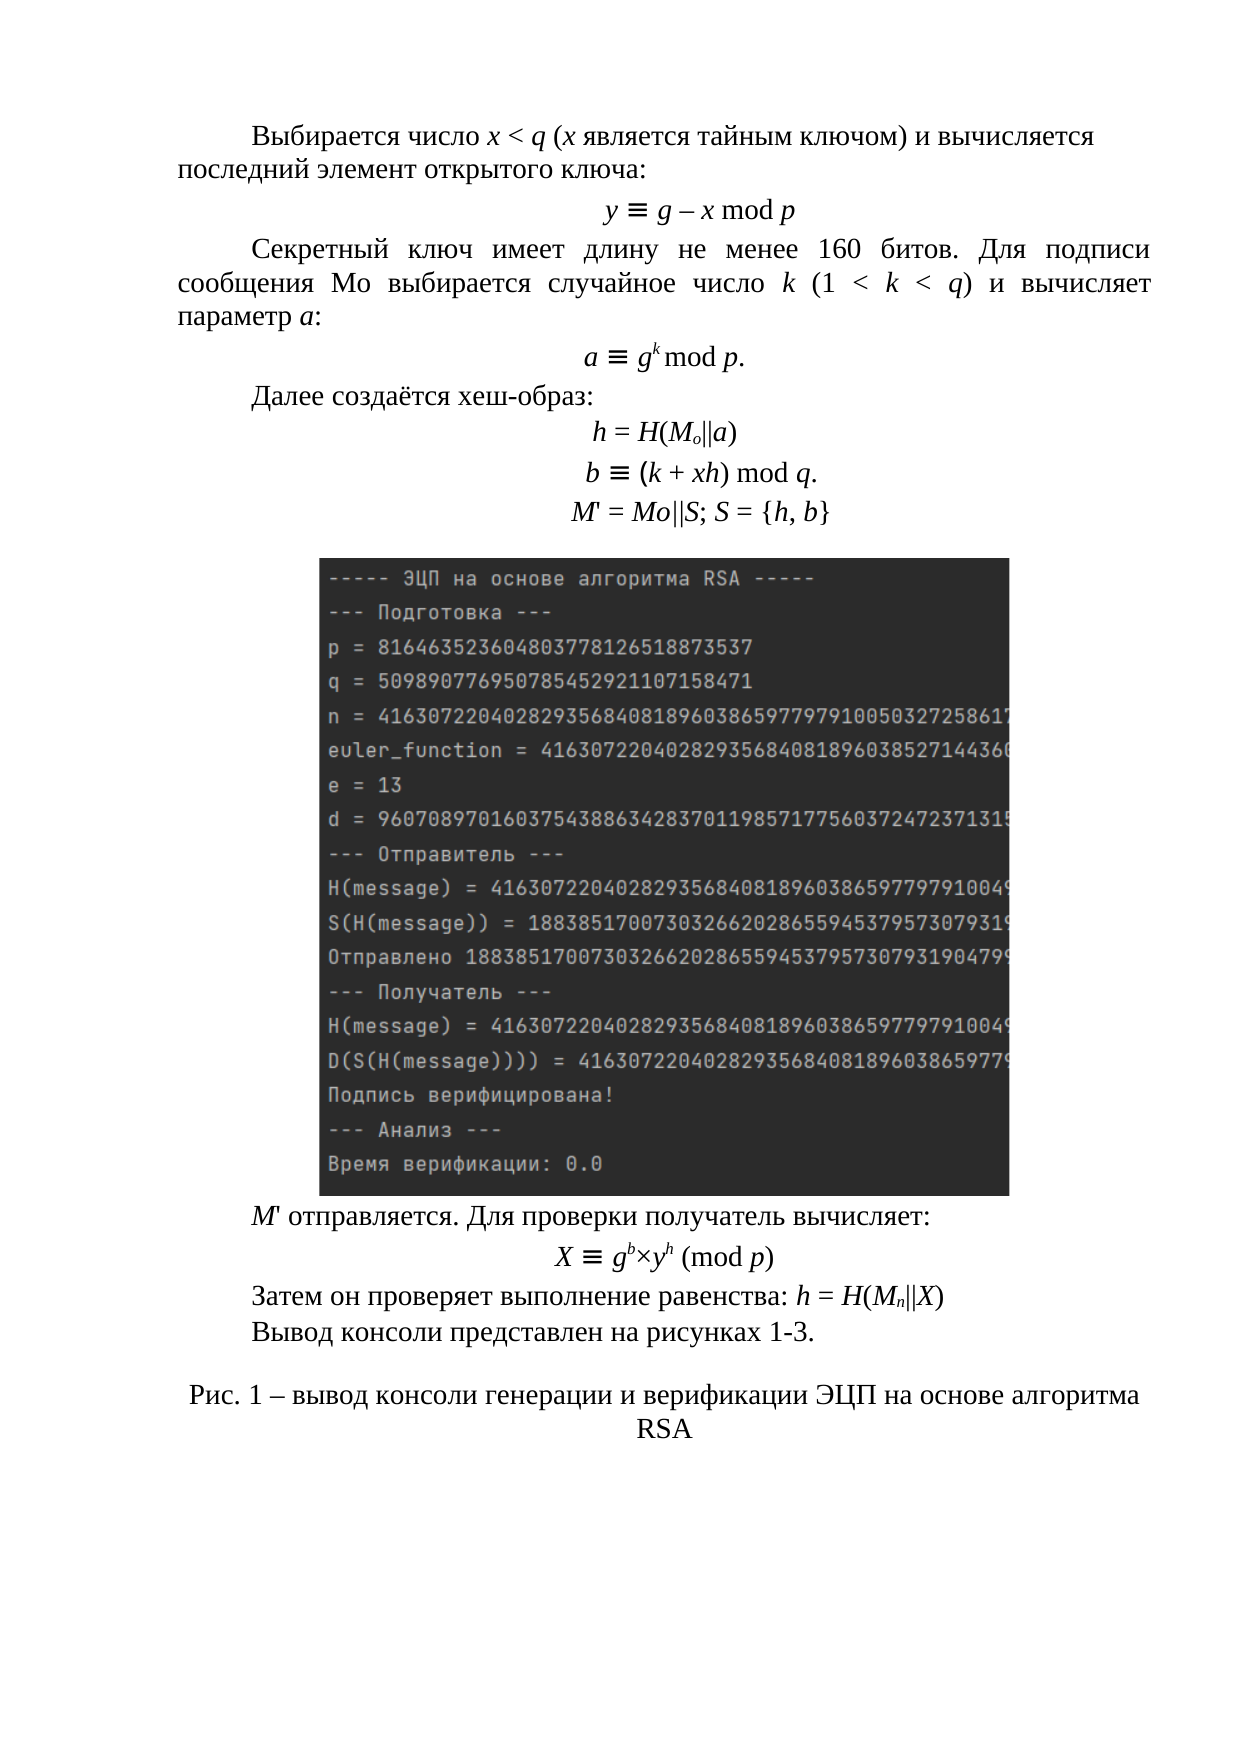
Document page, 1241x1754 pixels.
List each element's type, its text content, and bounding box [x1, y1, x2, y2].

text Далее создаётся хеш-образ: [177, 378, 1152, 411]
text Х ≡ gb×yh (mod p) [177, 1235, 1152, 1275]
picture [319, 558, 1010, 1196]
text Секретный ключ имеет длину не менее 160 битов. Для подписи сообщения Мо выбирается случайное число k (1 < k < q) и вычисляет параметр а: [177, 231, 1152, 332]
text b ≡ (k + xh) mod q. [177, 451, 1152, 491]
text М' = Мо||S; S = {h, b} [177, 494, 1152, 527]
text Выбирается число х < q (х является тайным ключом) и вычисляется последний элемент открытого ключа: [177, 118, 1152, 185]
text h = H(Mo||a) [177, 414, 1152, 448]
text Затем он проверяет выполнение равенства: h = Н(Mп||Х) [177, 1278, 1152, 1311]
text y ≡ g – х mod p [177, 188, 1152, 228]
text Вывод консоли представлен на рисунках 1-3. [177, 1314, 1152, 1348]
text Рис. 1 – вывод консоли генерации и верификации ЭЦП на основе алгоритма RSA [177, 1377, 1152, 1444]
text а ≡ gk mod p. [177, 335, 1152, 374]
